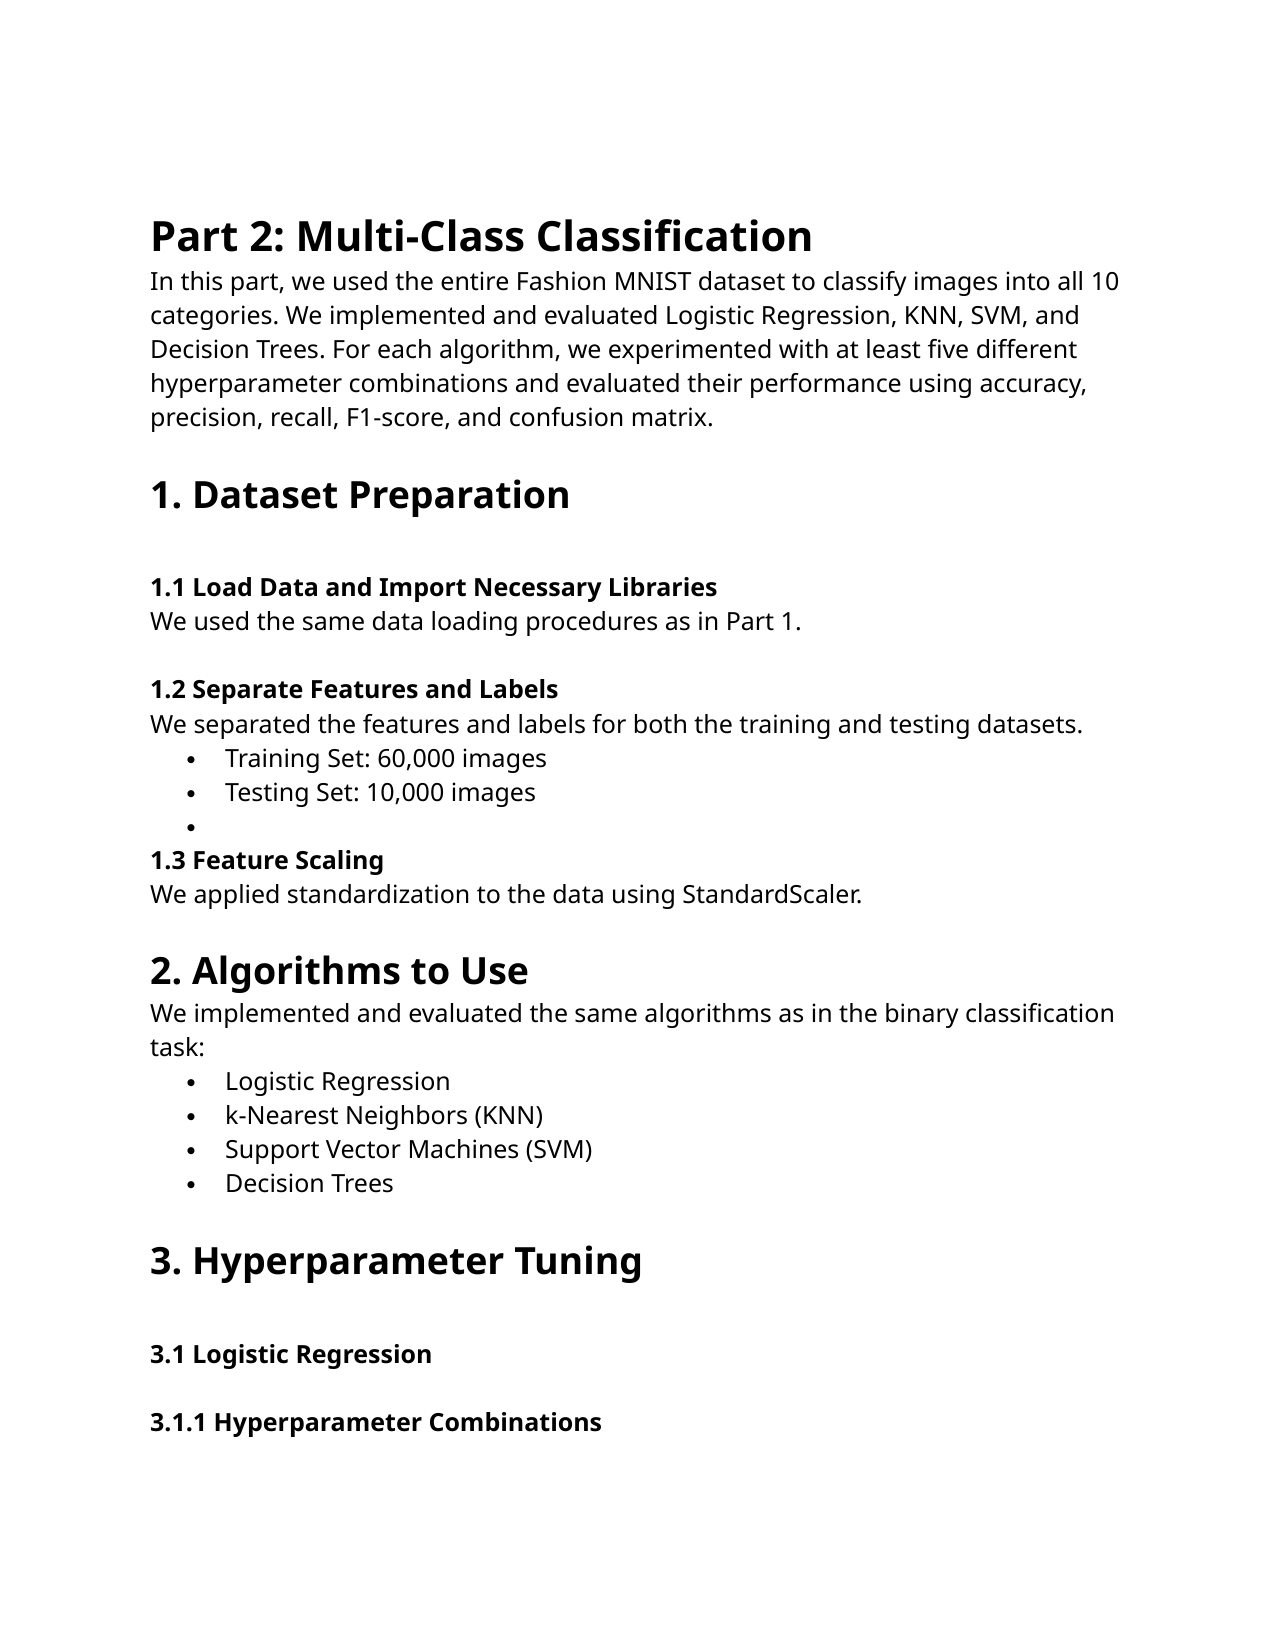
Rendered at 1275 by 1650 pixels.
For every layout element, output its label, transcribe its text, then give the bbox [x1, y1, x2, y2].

text 1. Dataset Preparation [150, 468, 1125, 519]
list Training Set: 60,000 images [187, 740, 1125, 774]
text We separated the features and labels for both the training and testing datasets. [150, 706, 1125, 740]
text 1.3 Feature Scaling [150, 842, 1125, 877]
list Decision Trees [187, 1166, 1125, 1200]
list Logistic Regression [187, 1064, 1125, 1098]
text We implemented and evaluated the same algorithms as in the binary classification task: [150, 996, 1125, 1064]
list k-Nearest Neighbors (KNN) [187, 1098, 1125, 1132]
text We used the same data loading procedures as in Part 1. [150, 604, 1125, 638]
text 2. Algorithms to Use [150, 945, 1125, 996]
text 1.1 Load Data and Import Necessary Libraries [150, 570, 1125, 604]
text 3.1.1 Hyperparameter Combinations [150, 1404, 1125, 1438]
list Support Vector Machines (SVM) [187, 1132, 1125, 1166]
list Testing Set: 10,000 images [187, 774, 1125, 808]
text Part 2: Multi-Class Classification [150, 207, 1125, 263]
text In this part, we used the entire Fashion MNIST dataset to classify images into all 10 categories. We implemented and evaluated Logistic Regression, KNN, SVM, and Decision Trees. For each algorithm, we experimented with at least five different hyperparameter combinations and evaluated their performance using accuracy, precision, recall, F1-score, and confusion matrix. [150, 263, 1125, 434]
text 3. Hyperparameter Tuning [150, 1234, 1125, 1285]
text 3.1 Logistic Regression [150, 1336, 1125, 1370]
text We applied standardization to the data using StandardScaler. [150, 877, 1125, 911]
text 1.2 Separate Features and Labels [150, 672, 1125, 706]
